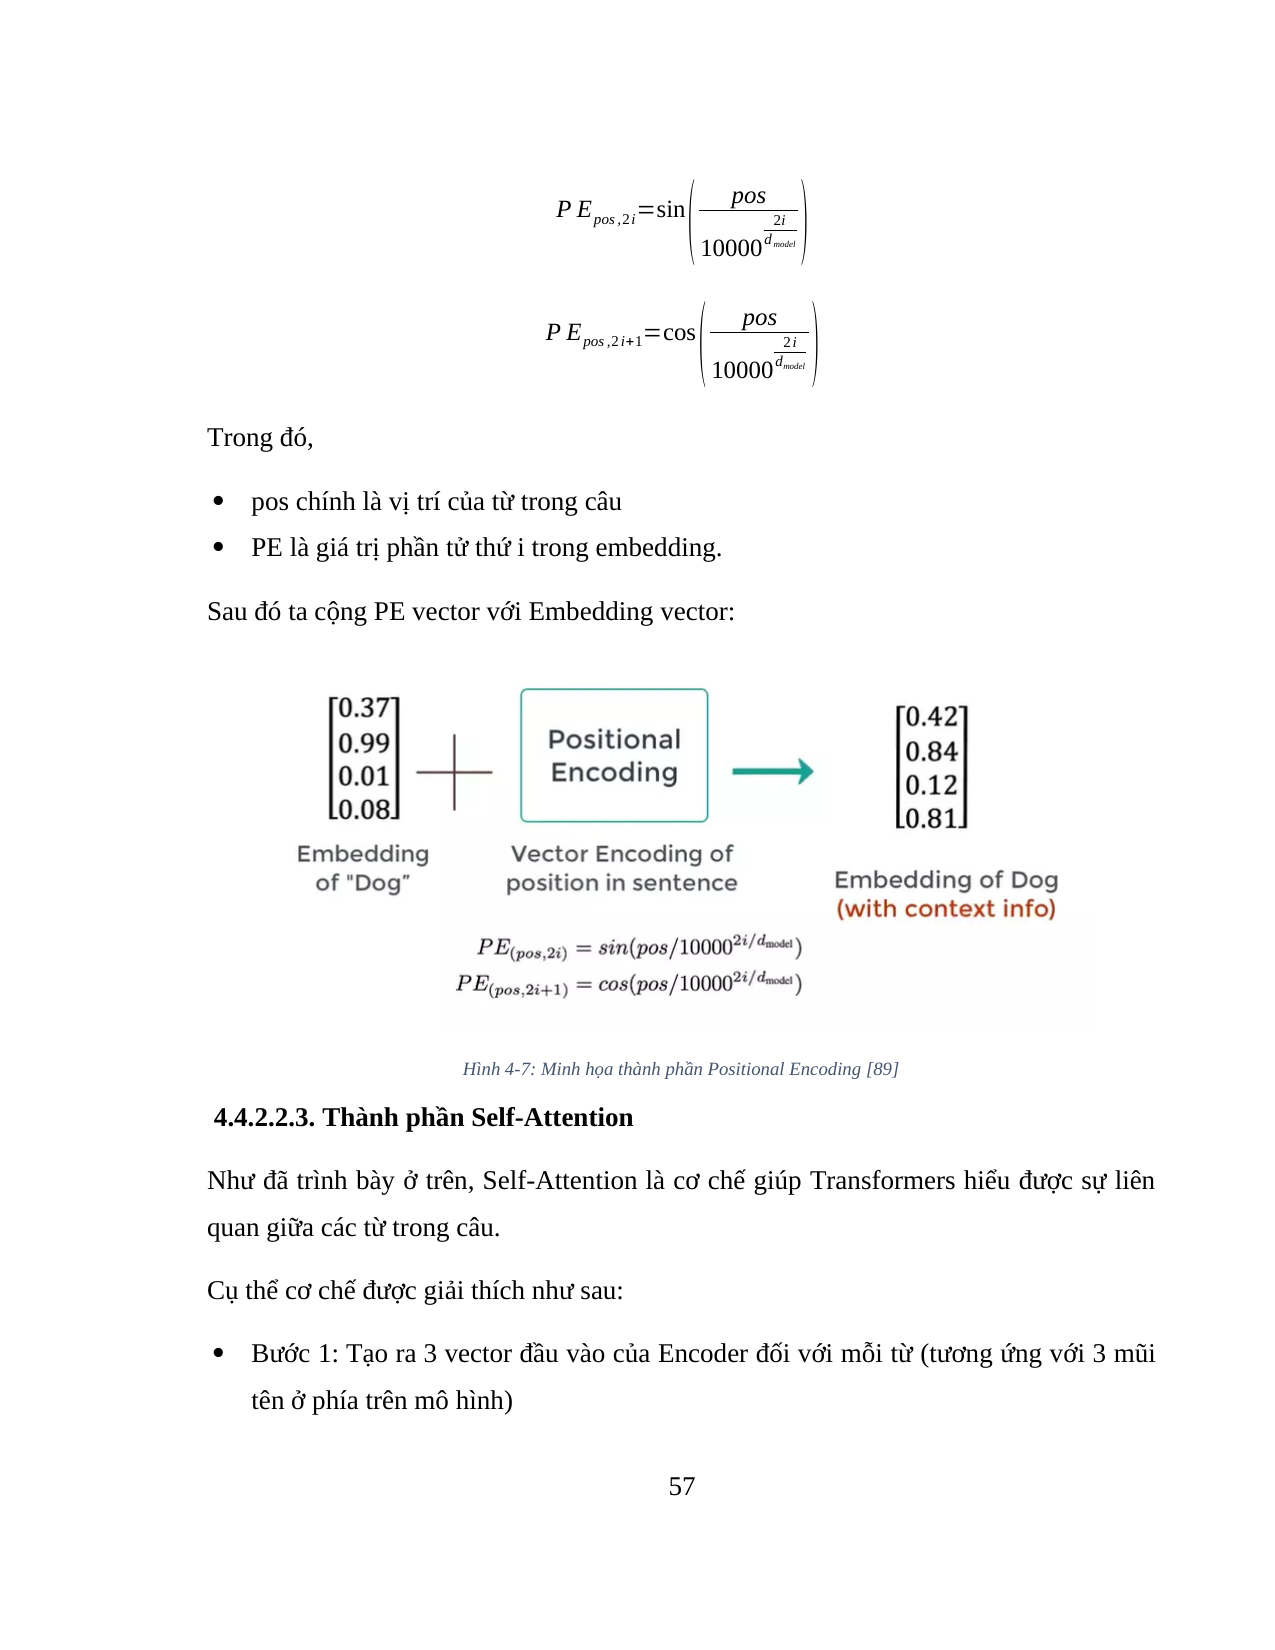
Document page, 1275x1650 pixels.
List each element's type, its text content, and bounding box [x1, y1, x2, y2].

text Sau đó ta cộng PE vector với Embedding vector: [207, 595, 1157, 626]
text Hình 4-: Minh họa thành phần Positional Encoding [207, 1058, 1157, 1080]
list Bước 1: Tạo ra 3 vector đầu vào của Encoder đối với mỗi từ (tương ứng với 3 mũi tên ở phía trên mô hình) [214, 1337, 1157, 1415]
text Cụ thể cơ chế được giải thích như sau: [207, 1274, 1157, 1305]
picture [267, 658, 1096, 1026]
list PE là giá trị phần tử thứ i trong embedding. [214, 532, 1157, 563]
list pos chính là vị trí của từ trong câu [214, 485, 1157, 516]
text Như đã trình bày ở trên, Self-Attention là cơ chế giúp Transformers hiểu được sự liên quan giữa các từ trong câu. [207, 1164, 1157, 1242]
list Thành phần Self-Attention [214, 1101, 1157, 1132]
text Trong đó, [207, 421, 1157, 452]
